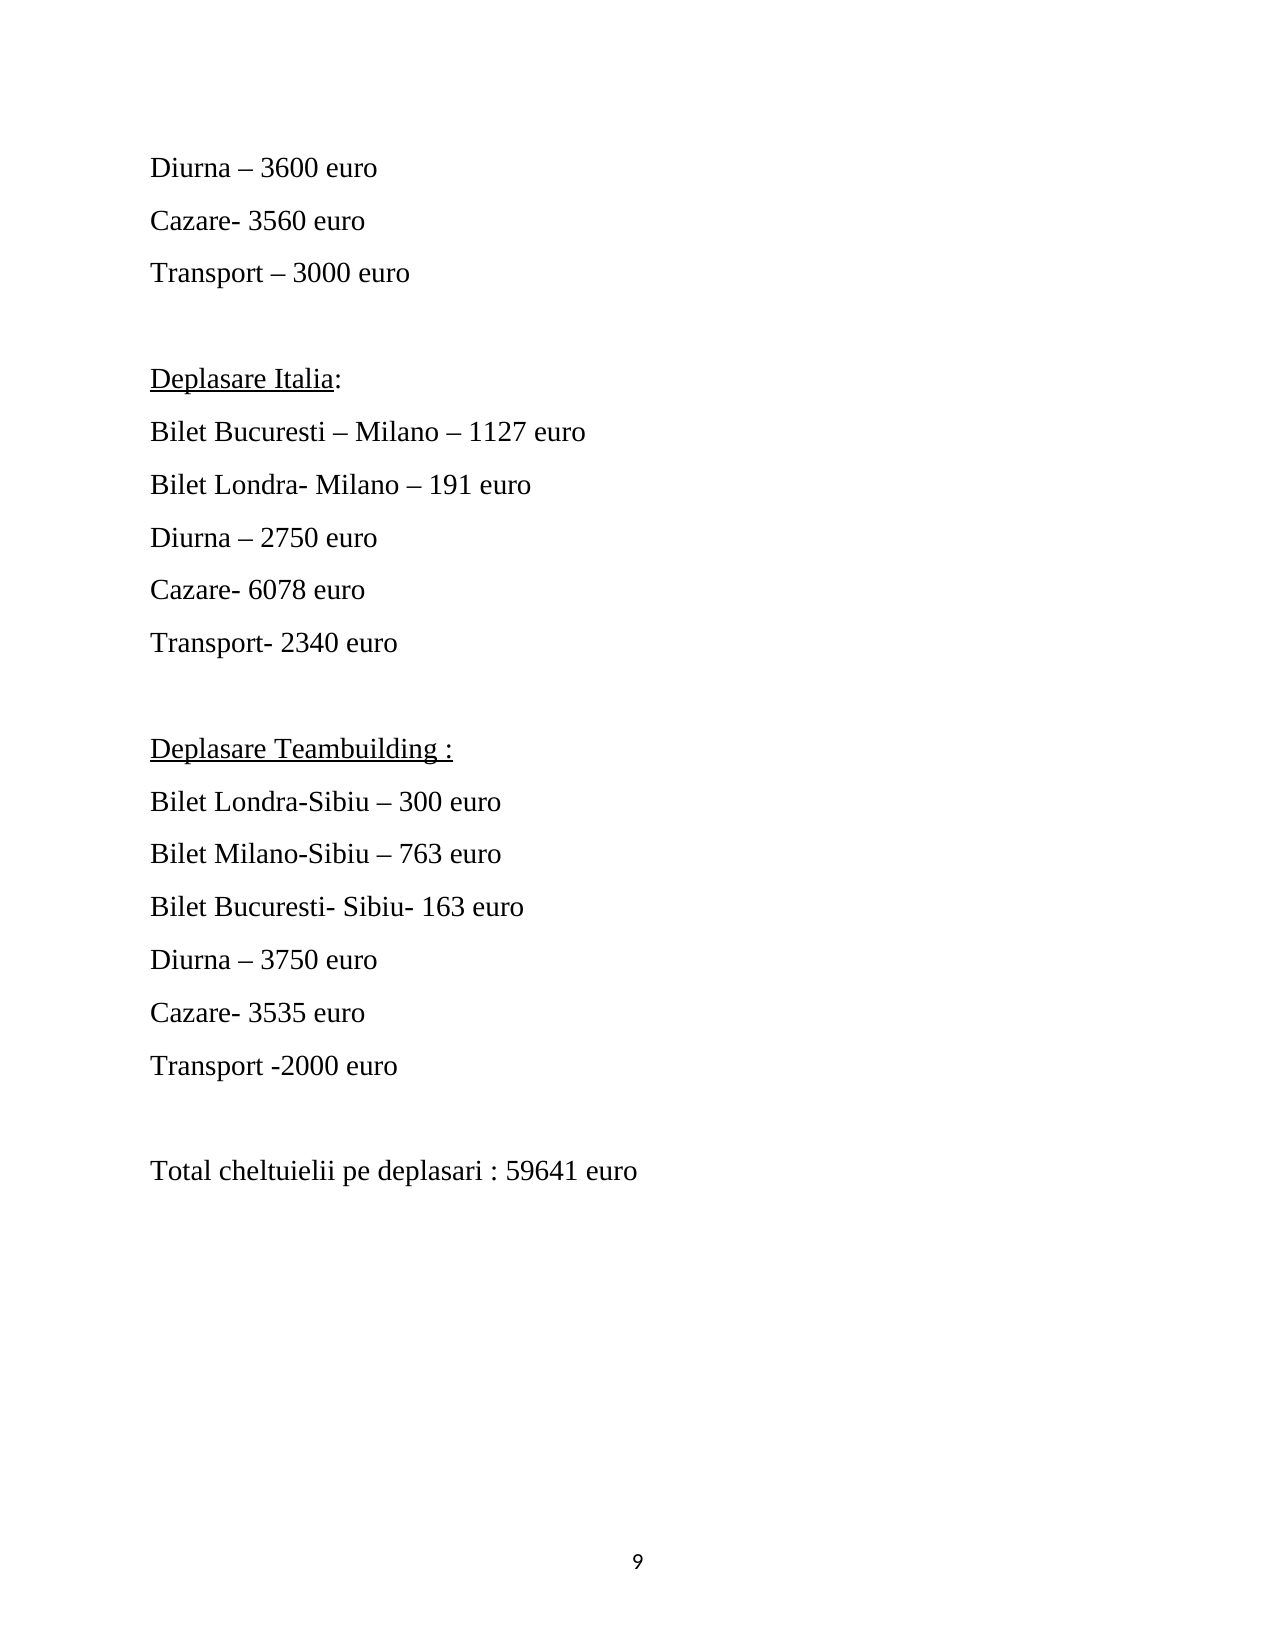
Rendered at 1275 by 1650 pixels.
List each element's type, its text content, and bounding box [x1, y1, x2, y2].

text Bilet Londra-Sibiu – 300 euro [150, 784, 1125, 817]
text Transport -2000 euro [150, 1048, 1125, 1081]
text Diurna – 2750 euro [150, 520, 1125, 553]
text Diurna – 3600 euro [150, 150, 1125, 183]
text Deplasare Teambuilding : [150, 731, 1125, 764]
text Cazare- 3560 euro [150, 203, 1125, 236]
text Cazare- 6078 euro [150, 572, 1125, 606]
text Transport- 2340 euro [150, 625, 1125, 659]
text Total cheltuielii pe deplasari : 59641 euro [150, 1153, 1125, 1187]
text Bilet Bucuresti – Milano – 1127 euro [150, 414, 1125, 448]
text Deplasare Italia: [150, 361, 1125, 395]
text Cazare- 3535 euro [150, 995, 1125, 1028]
text Bilet Milano-Sibiu – 763 euro [150, 837, 1125, 870]
text Transport – 3000 euro [150, 256, 1125, 289]
text Bilet Londra- Milano – 191 euro [150, 467, 1125, 500]
text Bilet Bucuresti- Sibiu- 163 euro [150, 889, 1125, 923]
text Diurna – 3750 euro [150, 942, 1125, 976]
